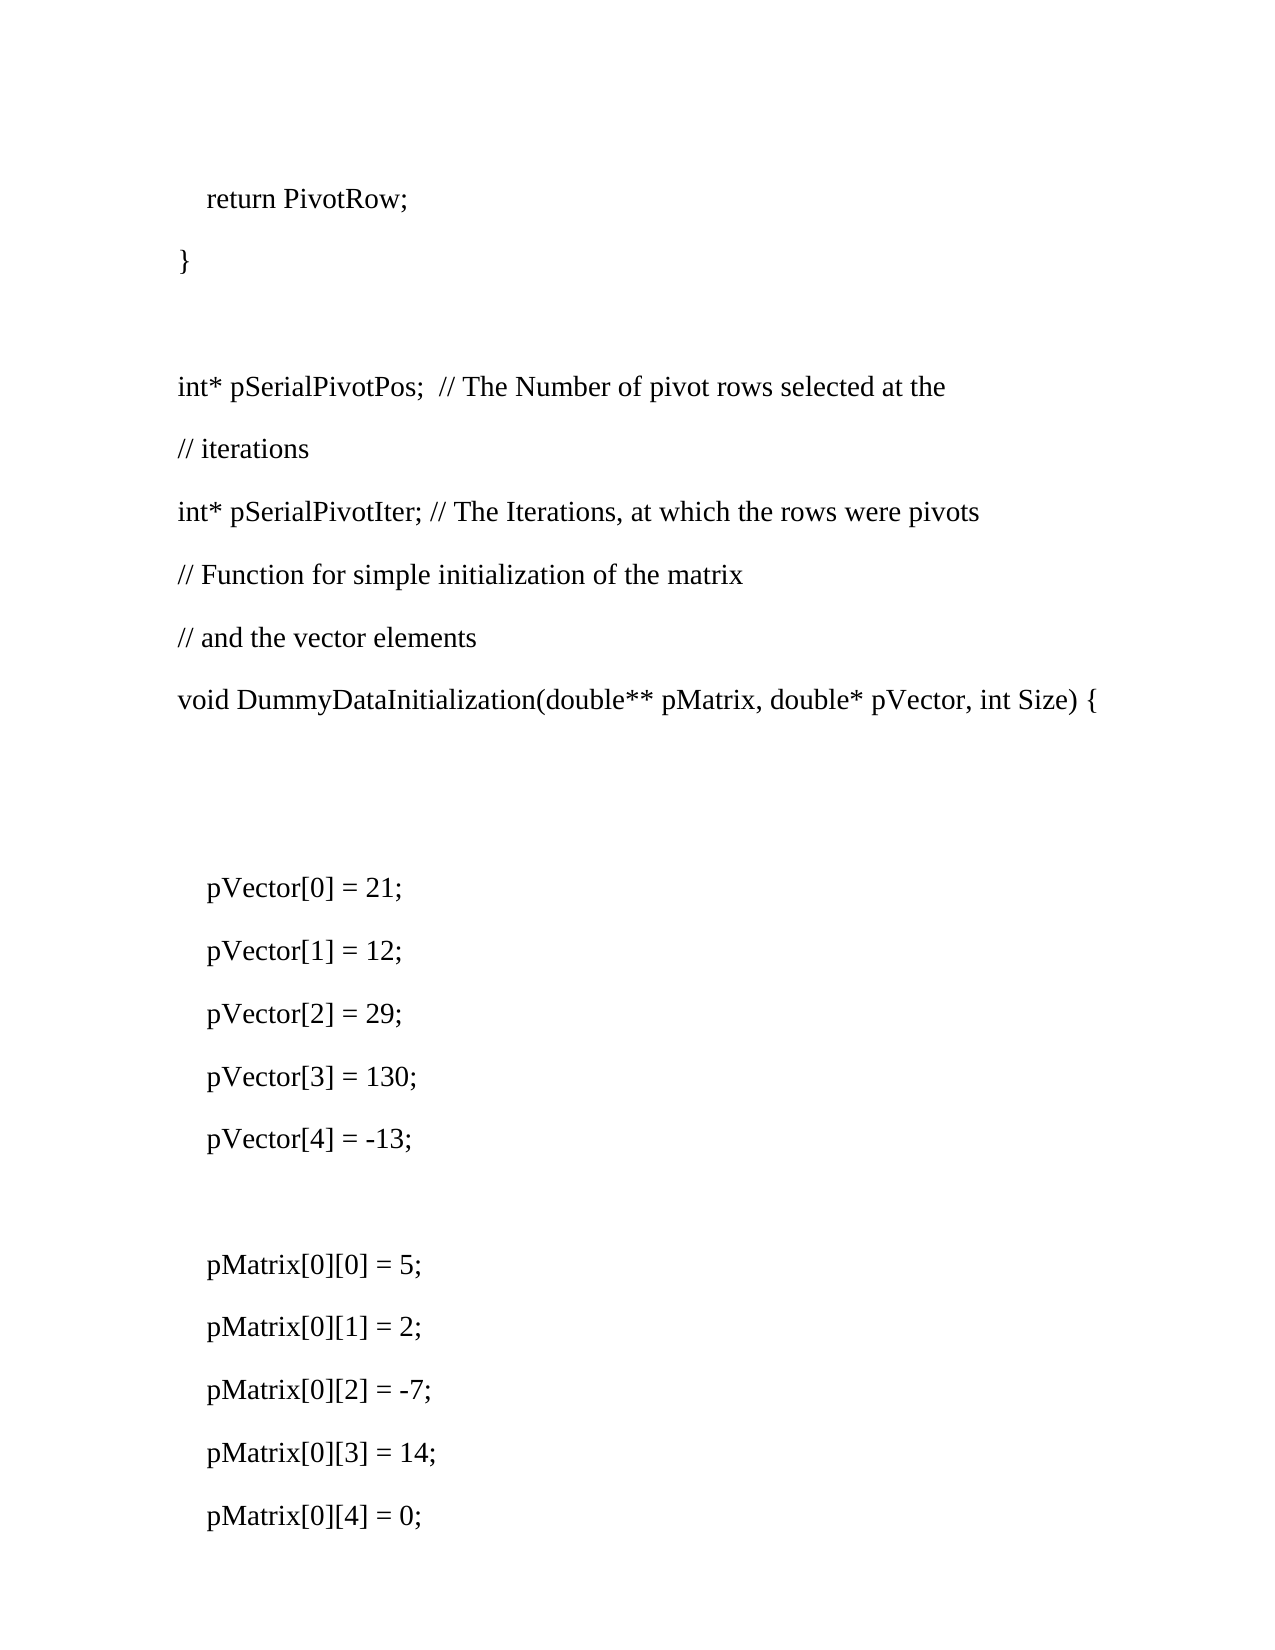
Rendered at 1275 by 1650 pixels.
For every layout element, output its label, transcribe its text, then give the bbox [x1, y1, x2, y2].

text return PivotRow; [177, 181, 1186, 214]
text pMatrix[0][2] = -7; [177, 1372, 1186, 1406]
text pMatrix[0][4] = 0; [177, 1498, 1186, 1531]
text pMatrix[0][0] = 5; [177, 1247, 1186, 1280]
text pVector[1] = 12; [177, 933, 1186, 967]
text pVector[4] = -13; [177, 1121, 1186, 1155]
text pMatrix[0][1] = 2; [177, 1309, 1186, 1343]
text void DummyDataInitialization(double** pMatrix, double* pVector, int Size) { [177, 682, 1186, 716]
text // and the vector elements [177, 620, 1186, 653]
text // Function for simple initialization of the matrix [177, 557, 1186, 591]
text pVector[0] = 21; [177, 871, 1186, 904]
text // iterations [177, 432, 1186, 465]
text pMatrix[0][3] = 14; [177, 1435, 1186, 1468]
text } [177, 243, 1186, 277]
text pVector[3] = 130; [177, 1059, 1186, 1092]
text int* pSerialPivotPos; // The Number of pivot rows selected at the [177, 369, 1186, 402]
text pVector[2] = 29; [177, 996, 1186, 1029]
text int* pSerialPivotIter; // The Iterations, at which the rows were pivots [177, 494, 1186, 528]
